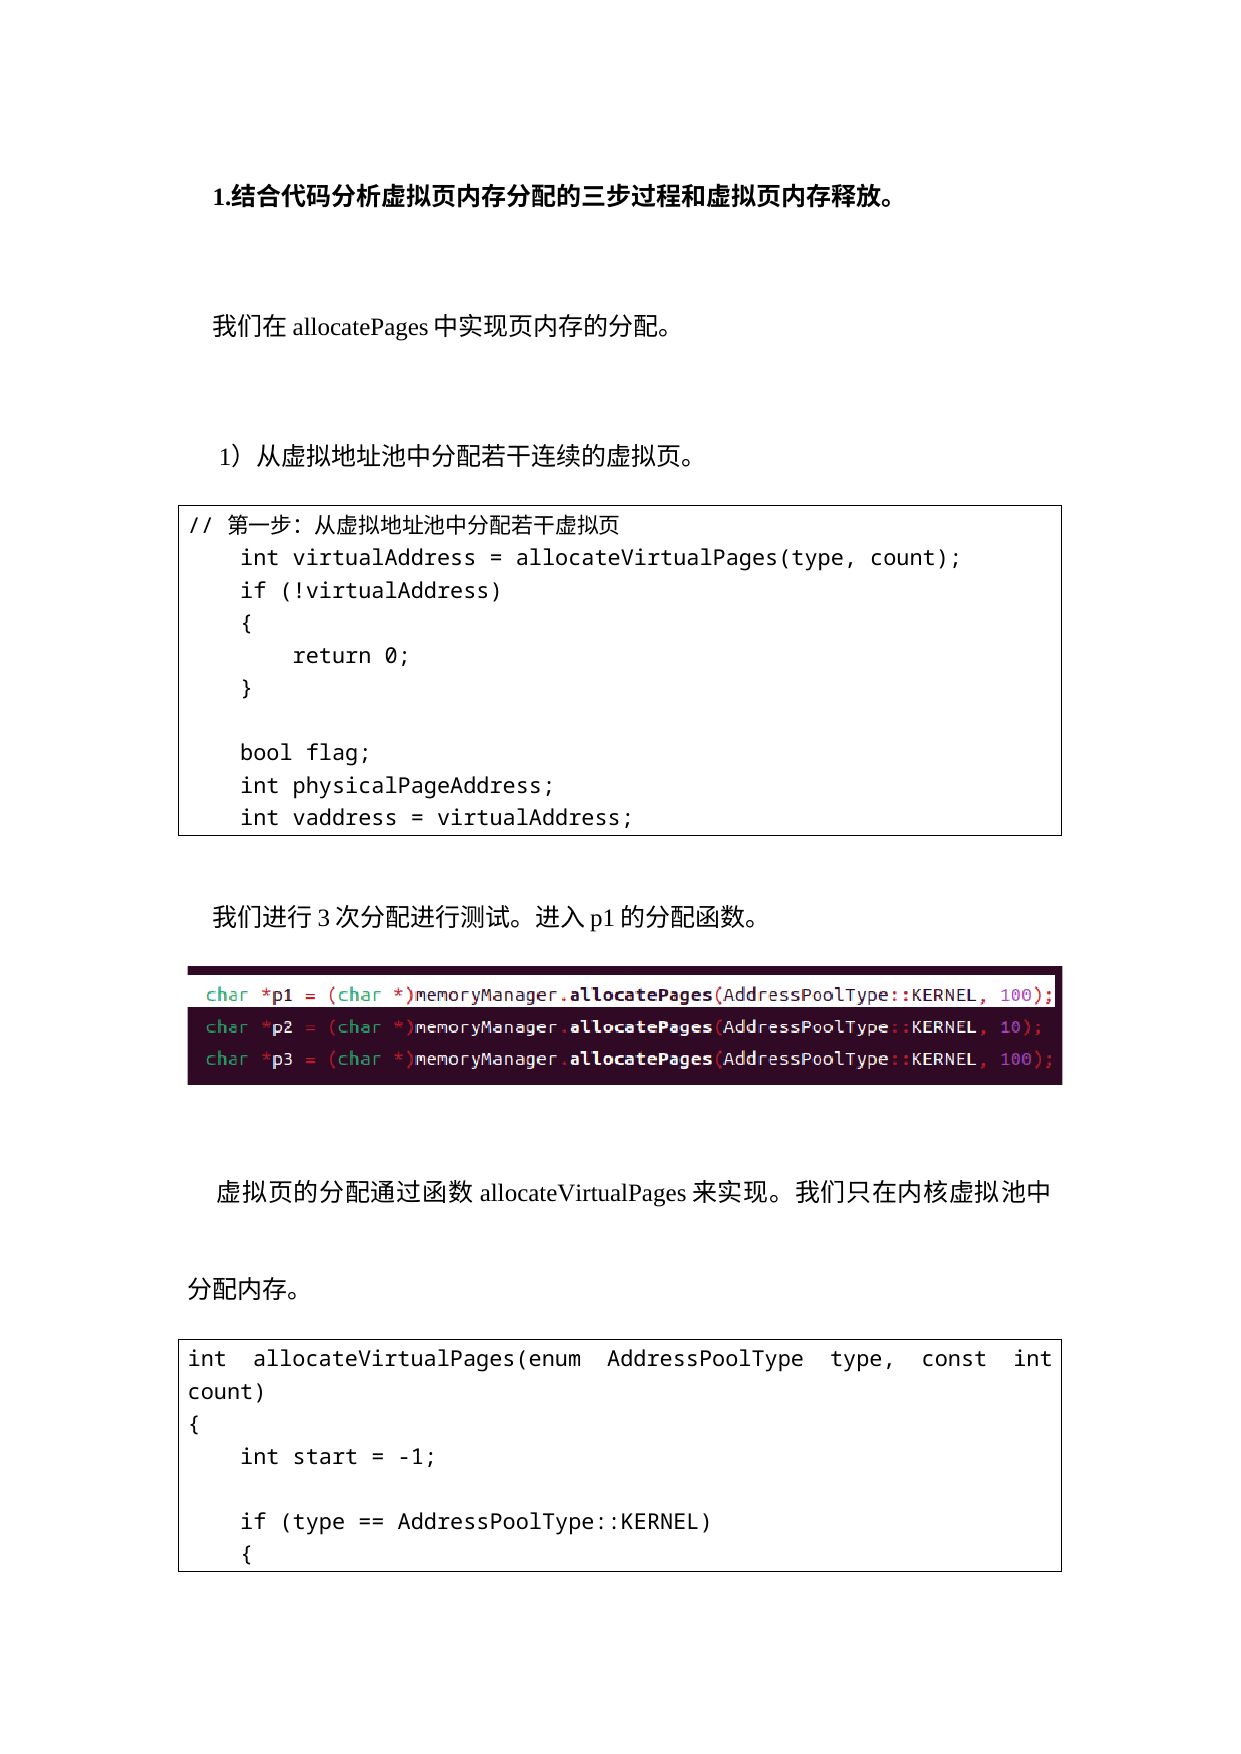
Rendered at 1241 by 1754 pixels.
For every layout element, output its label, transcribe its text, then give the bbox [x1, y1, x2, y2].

text int allocateVirtualPages(enum AddressPoolType type, const int count) [179, 1340, 1061, 1407]
text { [187, 606, 1053, 638]
text int physicalPageAddress; [187, 768, 1053, 798]
text return 0; [187, 638, 1053, 671]
text bool flag; [187, 736, 1053, 768]
text if (!virtualAddress) [187, 573, 1053, 606]
picture [187, 966, 1063, 1085]
text 虚拟页的分配通过函数allocateVirtualPages来实现。我们只在内核虚拟池中分配内存。 [187, 1158, 1053, 1321]
text } [187, 671, 1053, 703]
text int vaddress = virtualAddress; [179, 798, 1061, 835]
text int virtualAddress = allocateVirtualPages(type, count); [187, 541, 1053, 573]
text 我们进行3次分配进行测试。进入p1的分配函数。 [187, 883, 1053, 948]
text 1）从虚拟地址池中分配若干连续的虚拟页。 [187, 422, 1053, 487]
text 我们在allocatePages中实现页内存的分配。 [187, 292, 1053, 357]
text if (type == AddressPoolType::KERNEL) [187, 1504, 1053, 1534]
text 1.结合代码分析虚拟页内存分配的三步过程和虚拟页内存释放。 [187, 162, 1053, 227]
text int start = -1; [187, 1439, 1053, 1472]
text // 第一步：从虚拟地址池中分配若干虚拟页 [179, 506, 1061, 541]
text { [187, 1407, 1053, 1439]
text { [179, 1534, 1061, 1571]
